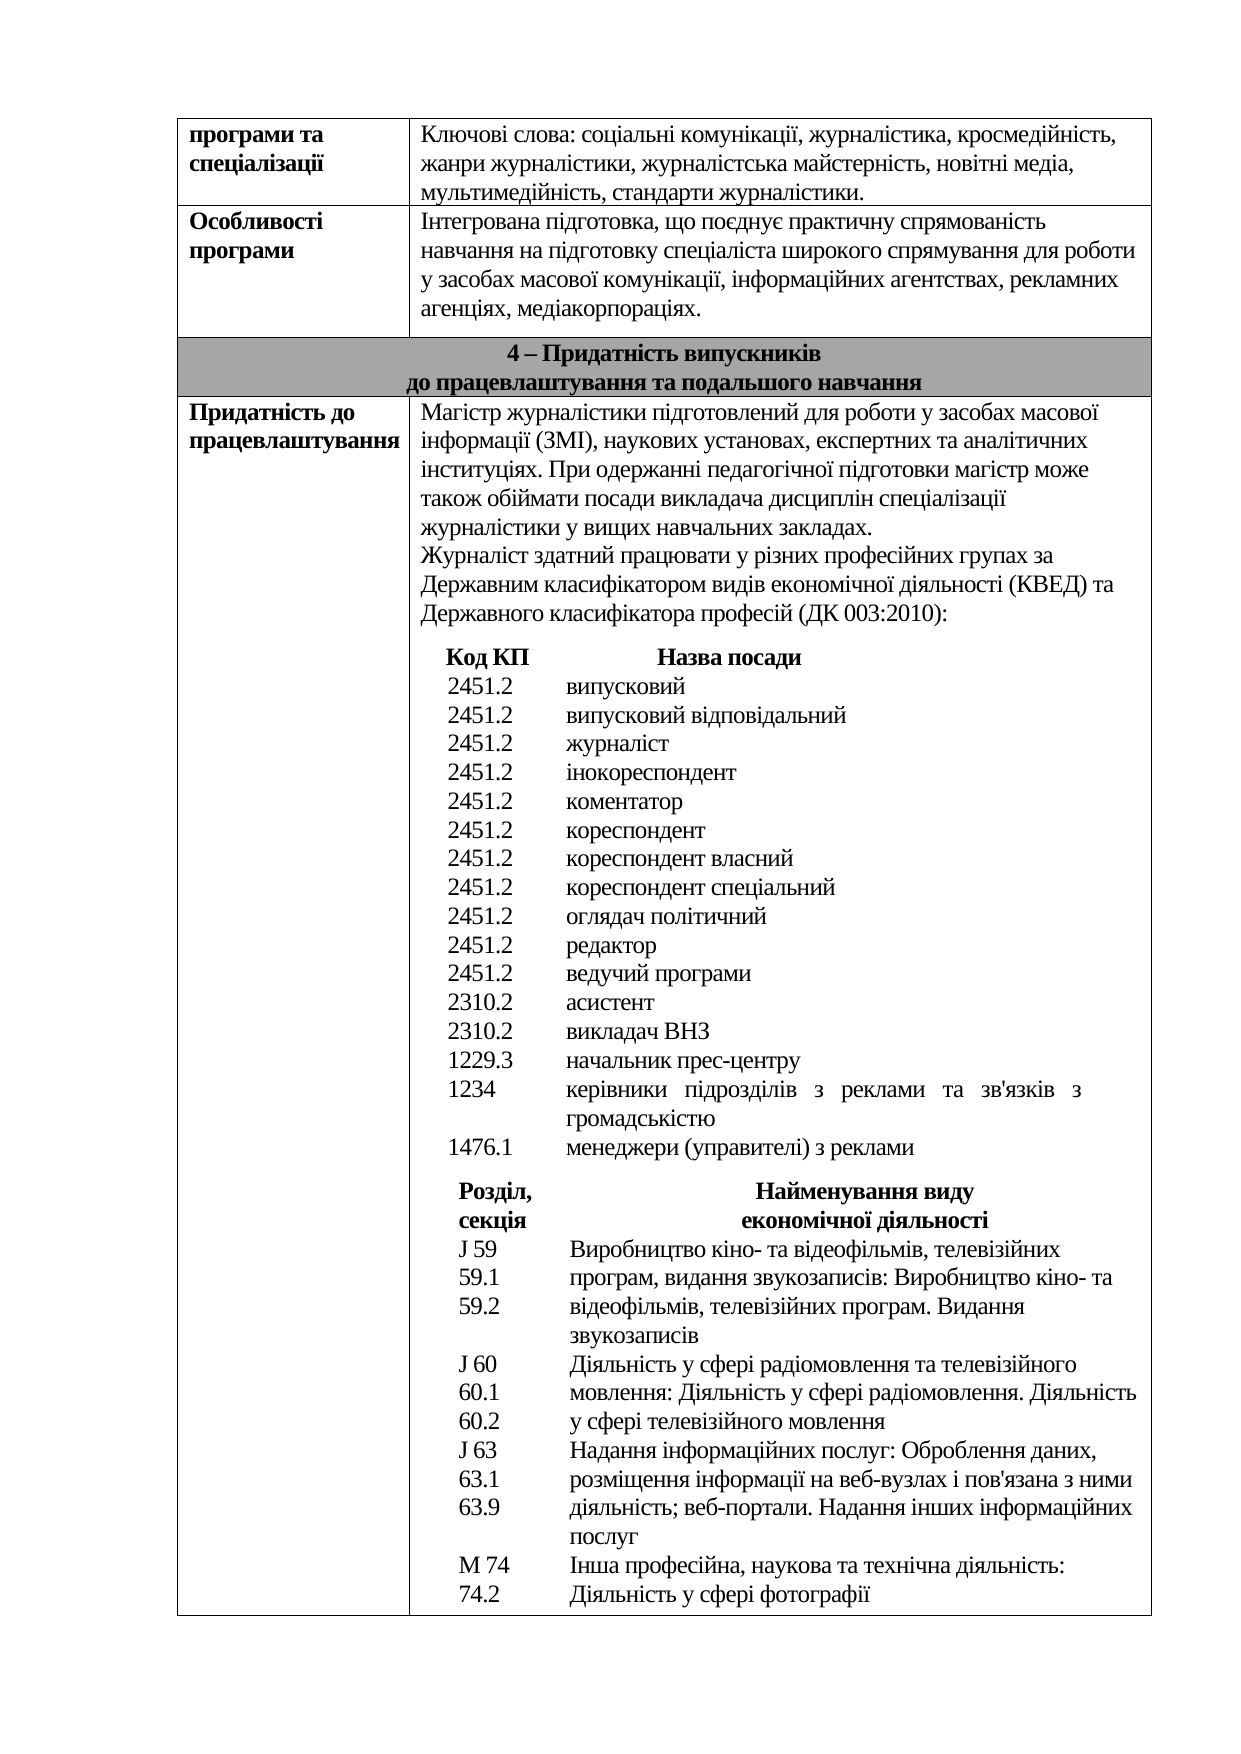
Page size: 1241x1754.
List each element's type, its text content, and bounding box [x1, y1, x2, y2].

table_cell Особливості програми [178, 206, 409, 337]
table_cell Інтегрована підготовка, що поєднує практичну спрямованість навчання на підготовку спеціаліста широкого спрямування для роботи у засобах масової комунікації, інформаційних агентствах, рекламних агенціях, медіакорпораціях. [410, 206, 1151, 337]
table_cell 4 – Придатність випускників до працевлаштування та подальшого навчання [178, 338, 1151, 396]
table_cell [410, 397, 1151, 1615]
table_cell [178, 397, 409, 1615]
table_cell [410, 119, 1151, 205]
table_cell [178, 119, 409, 205]
